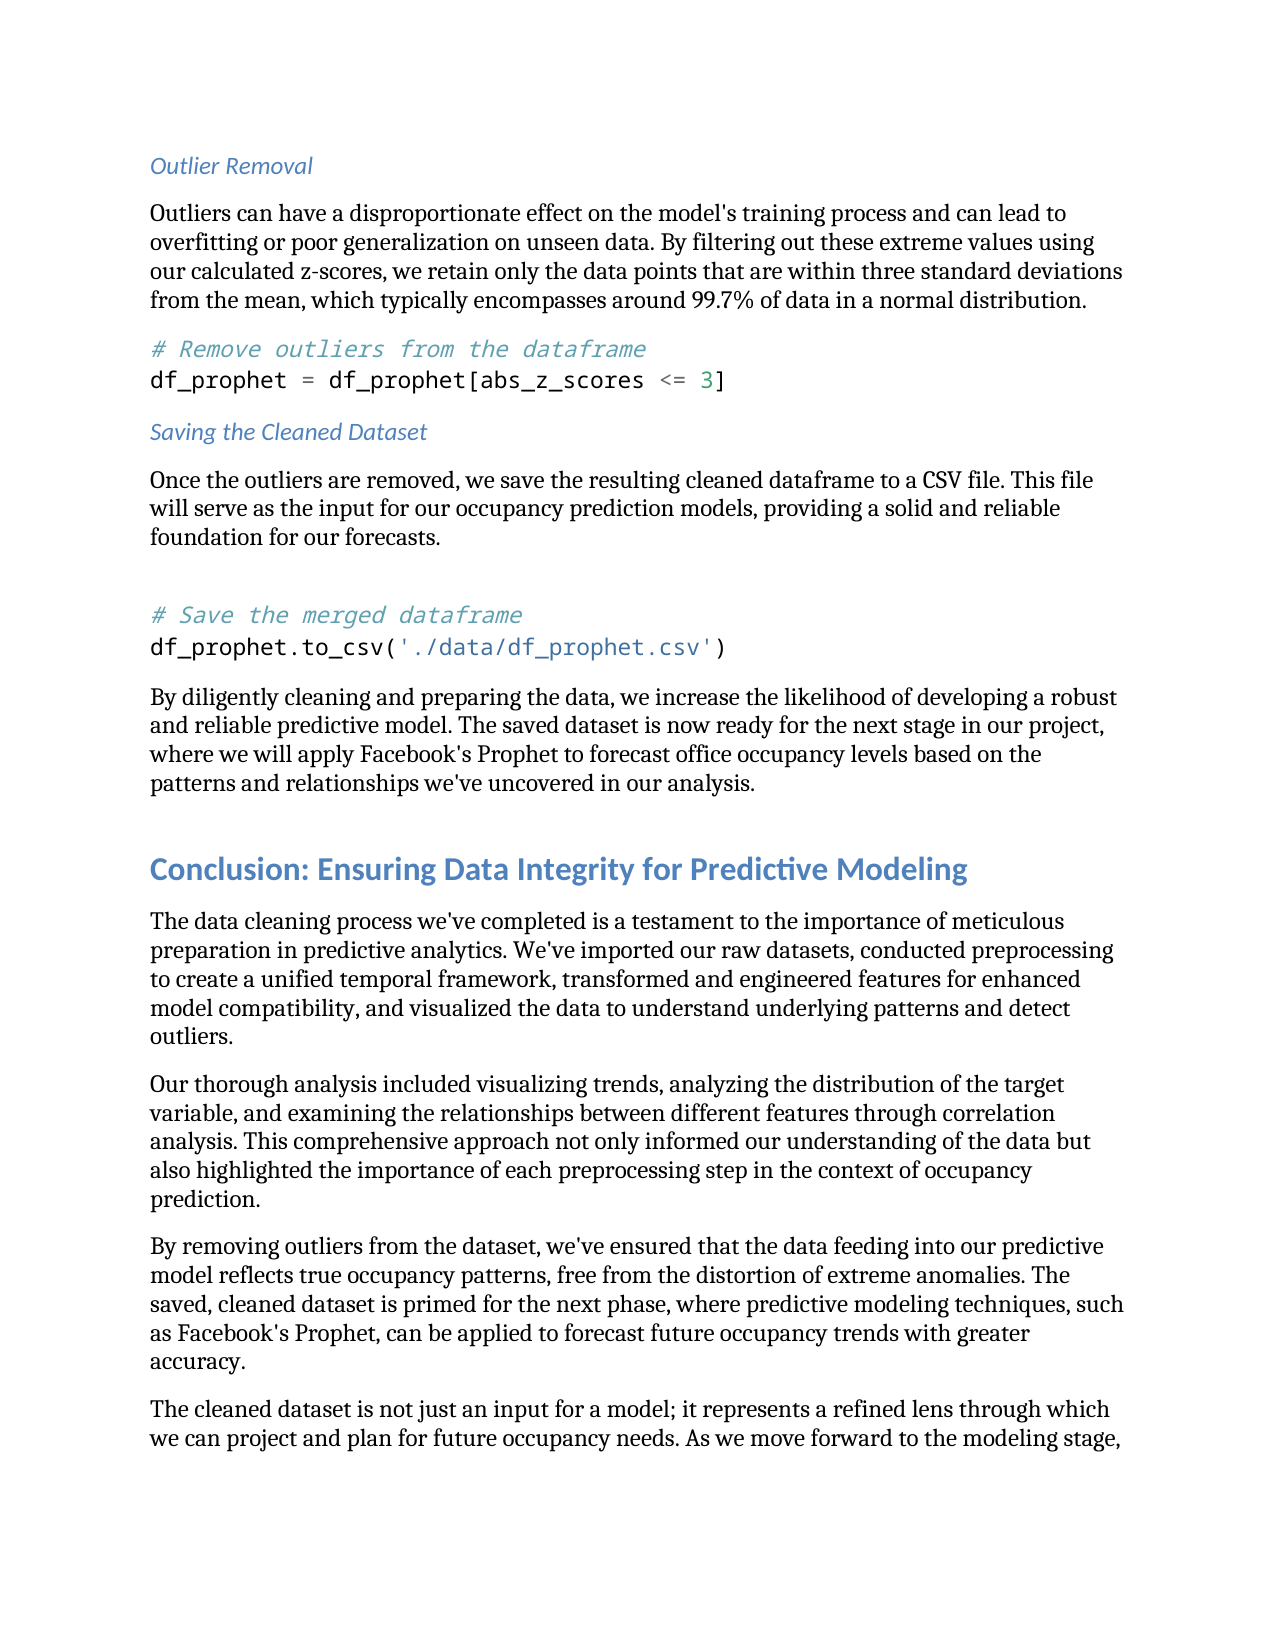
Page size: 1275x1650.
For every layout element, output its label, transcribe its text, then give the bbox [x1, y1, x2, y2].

text # Remove outliers from the dataframe df_prophet = df_prophet[abs_z_scores <= 3] [150, 333, 1125, 396]
subtitle Conclusion: Ensuring Data Integrity for Predictive Modeling [150, 848, 1125, 888]
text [150, 1395, 1125, 1452]
text Once the outliers are removed, we save the resulting cleaned dataframe to a CSV file. This file will serve as the input for our occupancy prediction models, providing a solid and reliable foundation for our forecasts. [150, 466, 1125, 552]
text By removing outliers from the dataset, we've ensured that the data feeding into our predictive model reflects true occupancy patterns, free from the distortion of extreme anomalies. The saved, cleaned dataset is primed for the next phase, where predictive modeling techniques, such as Facebook's Prophet, can be applied to forecast future occupancy trends with greater accuracy. [150, 1232, 1125, 1376]
text # Save the merged dataframe df_prophet.to_csv('./data/df_prophet.csv') [150, 571, 1125, 662]
subtitle Outlier Removal [150, 150, 1125, 181]
text The data cleaning process we've completed is a testament to the importance of meticulous preparation in predictive analytics. We've imported our raw datasets, conducted preprocessing to create a unified temporal framework, transformed and engineered features for enhanced model compatibility, and visualized the data to understand underlying patterns and detect outliers. [150, 907, 1125, 1051]
text Our thorough analysis included visualizing trends, analyzing the distribution of the target variable, and examining the relationships between different features through correlation analysis. This comprehensive approach not only informed our understanding of the data but also highlighted the importance of each preprocessing step in the context of occupancy prediction. [150, 1070, 1125, 1213]
text By diligently cleaning and preparing the data, we increase the likelihood of developing a robust and reliable predictive model. The saved dataset is now ready for the next stage in our project, where we will apply Facebook's Prophet to forecast office occupancy levels based on the patterns and relationships we've uncovered in our analysis. [150, 683, 1125, 798]
text Outliers can have a disproportionate effect on the model's training process and can lead to overfitting or poor generalization on unseen data. By filtering out these extreme values using our calculated z-scores, we retain only the data points that are within three standard deviations from the mean, which typically encompasses around 99.7% of data in a normal distribution. [150, 199, 1125, 314]
subtitle Saving the Cleaned Dataset [150, 416, 1125, 447]
